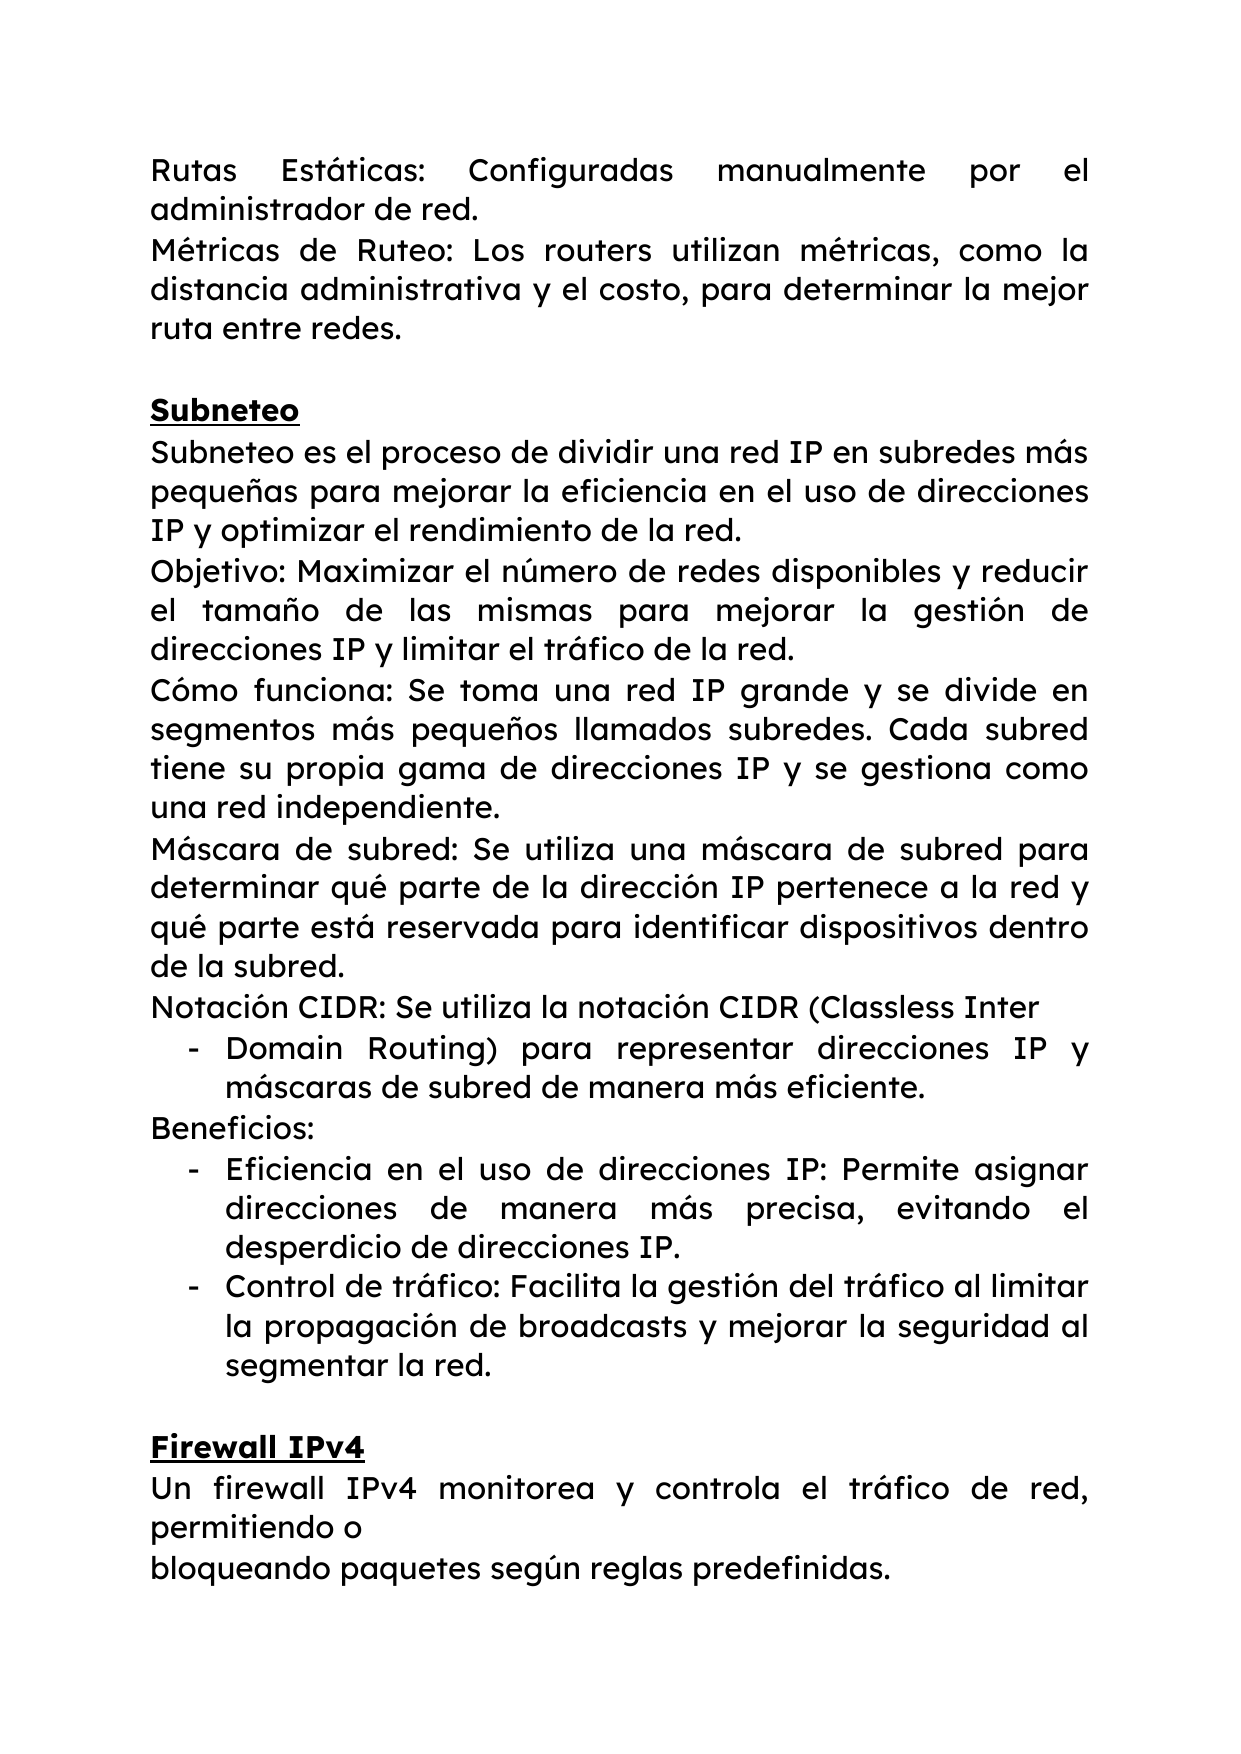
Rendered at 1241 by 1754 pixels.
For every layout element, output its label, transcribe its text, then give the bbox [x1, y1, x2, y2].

text Objetivo: Maximizar el número de redes disponibles y reducir el tamaño de las mismas para mejorar la gestión de direcciones IP y limitar el tráfico de la red. [150, 551, 1090, 668]
text Subneteo es el proceso de dividir una red IP en subredes más pequeñas para mejorar la eficiencia en el uso de direcciones IP y optimizar el rendimiento de la red. [150, 432, 1090, 549]
text Firewall IPv4 [150, 1427, 1090, 1466]
text Máscara de subred: Se utiliza una máscara de subred para determinar qué parte de la dirección IP pertenece a la red y qué parte está reservada para identificar dispositivos dentro de la subred. [150, 829, 1090, 985]
text Un firewall IPv4 monitorea y controla el tráfico de red, permitiendo o [150, 1468, 1090, 1546]
text Notación CIDR: Se utiliza la notación CIDR (Classless Inter [150, 987, 1090, 1026]
text Subneteo [150, 391, 1090, 430]
text Rutas Estáticas: Configuradas manualmente por el administrador de red. [150, 150, 1090, 228]
text Beneficios: [150, 1108, 1090, 1147]
text Cómo funciona: Se toma una red IP grande y se divide en segmentos más pequeños llamados subredes. Cada subred tiene su propia gama de direcciones IP y se gestiona como una red independiente. [150, 670, 1090, 827]
list Control de tráfico: Facilita la gestión del tráfico al limitar la propagación de broadcasts y mejorar la seguridad al segmentar la red. [187, 1267, 1090, 1384]
text bloqueando paquetes según reglas predefinidas. [150, 1548, 1090, 1587]
list Domain Routing) para representar direcciones IP y máscaras de subred de manera más eficiente. [187, 1028, 1090, 1106]
text Métricas de Ruteo: Los routers utilizan métricas, como la distancia administrativa y el costo, para determinar la mejor ruta entre redes. [150, 230, 1090, 347]
list Eficiencia en el uso de direcciones IP: Permite asignar direcciones de manera más precisa, evitando el desperdicio de direcciones IP. [187, 1149, 1090, 1267]
